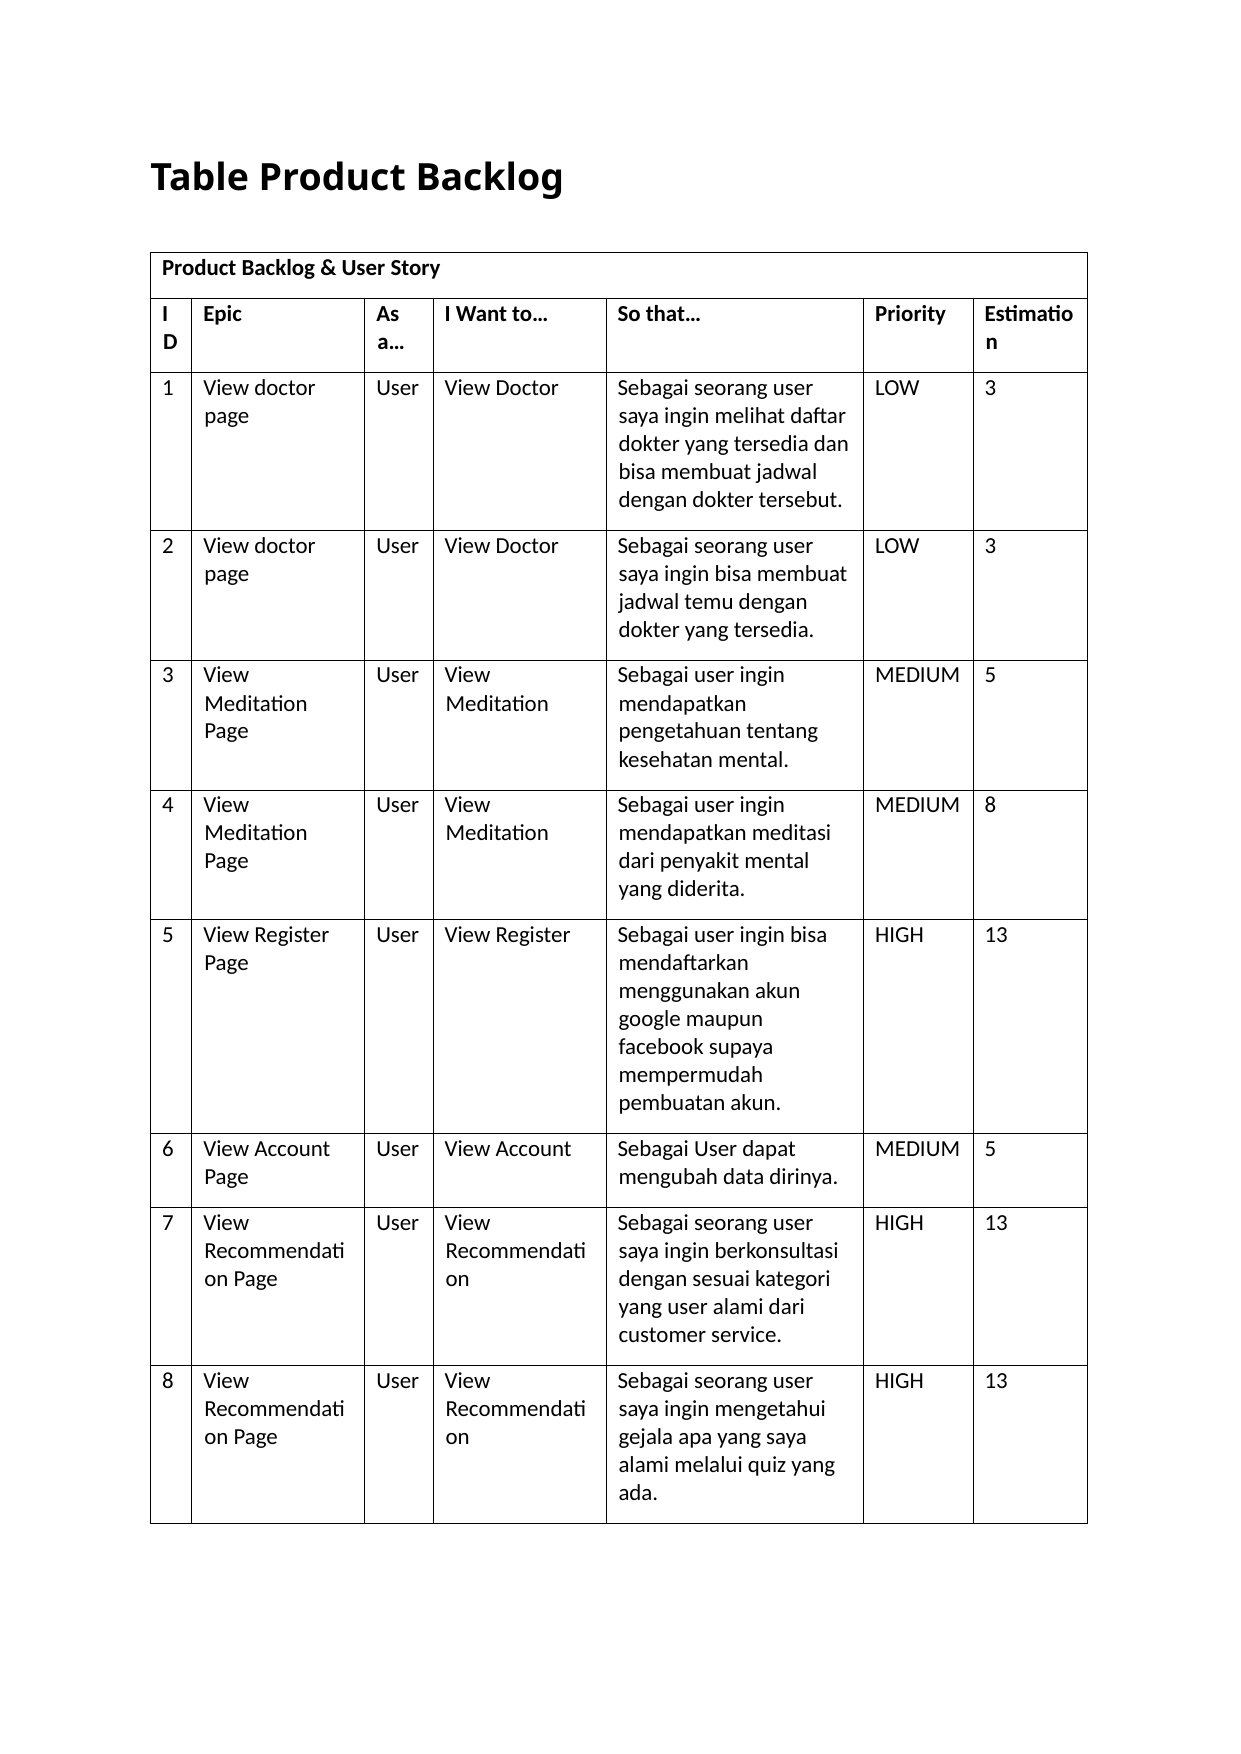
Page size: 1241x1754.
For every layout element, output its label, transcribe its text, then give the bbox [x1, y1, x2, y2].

table_cell 13 [974, 920, 1087, 1133]
table_cell View Register Page [192, 920, 364, 1133]
table_cell 5 [974, 1134, 1087, 1207]
table_cell HIGH [864, 920, 973, 1133]
table_cell I Want to… [434, 299, 606, 372]
table_cell 3 [151, 661, 191, 789]
table_cell 1 [151, 373, 191, 530]
table_cell View Register [434, 920, 606, 1133]
table_cell Sebagai user ingin mendapatkan pengetahuan tentang kesehatan mental. [607, 661, 863, 789]
table_cell 4 [151, 791, 191, 919]
table_cell View doctor page [192, 373, 364, 530]
table_cell Sebagai seorang user saya ingin berkonsultasi dengan sesuai kategori yang user alami dari customer service. [607, 1208, 863, 1365]
table_cell MEDIUM [864, 661, 973, 789]
table_cell View Recommendation [434, 1366, 606, 1523]
table_cell 8 [974, 791, 1087, 919]
table_cell Sebagai User dapat mengubah data dirinya. [607, 1134, 863, 1207]
table_cell View Account [434, 1134, 606, 1207]
table_cell HIGH [864, 1366, 973, 1523]
table_cell Estimation [974, 299, 1087, 372]
table_cell Sebagai user ingin bisa mendaftarkan menggunakan akun google maupun facebook supaya mempermudah pembuatan akun. [607, 920, 863, 1133]
table_cell View Meditation Page [192, 661, 364, 789]
table_cell View Meditation [434, 661, 606, 789]
table_cell LOW [864, 531, 973, 659]
table_cell 3 [974, 531, 1087, 659]
table_cell View Meditation Page [192, 791, 364, 919]
table_cell As a… [365, 299, 433, 372]
table_cell View Doctor [434, 531, 606, 659]
table_cell User [365, 1208, 433, 1365]
table_cell 13 [974, 1366, 1087, 1523]
table_cell MEDIUM [864, 1134, 973, 1207]
table_cell HIGH [864, 1208, 973, 1365]
table_cell View Meditation [434, 791, 606, 919]
table_cell View Doctor [434, 373, 606, 530]
table_cell LOW [864, 373, 973, 530]
table_cell User [365, 1366, 433, 1523]
table_cell 5 [151, 920, 191, 1133]
table_cell User [365, 661, 433, 789]
table_cell User [365, 920, 433, 1133]
table_cell Epic [192, 299, 364, 372]
table_cell 6 [151, 1134, 191, 1207]
table_cell 7 [151, 1208, 191, 1365]
table_cell 8 [151, 1366, 191, 1523]
table_cell Sebagai seorang user saya ingin bisa membuat jadwal temu dengan dokter yang tersedia. [607, 531, 863, 659]
table_cell Sebagai user ingin mendapatkan meditasi dari penyakit mental yang diderita. [607, 791, 863, 919]
table_cell View Account Page [192, 1134, 364, 1207]
table_cell Sebagai seorang user saya ingin mengetahui gejala apa yang saya alami melalui quiz yang ada. [607, 1366, 863, 1523]
table_cell User [365, 531, 433, 659]
table_cell 2 [151, 531, 191, 659]
table_cell View doctor page [192, 531, 364, 659]
table_cell 3 [974, 373, 1087, 530]
table_cell Sebagai seorang user saya ingin melihat daftar dokter yang tersedia dan bisa membuat jadwal dengan dokter tersebut. [607, 373, 863, 530]
table_cell View Recommendation Page [192, 1366, 364, 1523]
table_header Product Backlog & User Story [151, 253, 1087, 298]
table_cell User [365, 1134, 433, 1207]
table_cell 13 [974, 1208, 1087, 1365]
subtitle Table Product Backlog [150, 150, 1088, 201]
table_cell ID [151, 299, 191, 372]
table_cell View Recommendation Page [192, 1208, 364, 1365]
table_cell So that… [607, 299, 863, 372]
table_cell View Recommendation [434, 1208, 606, 1365]
table_cell 5 [974, 661, 1087, 789]
table_cell MEDIUM [864, 791, 973, 919]
table_cell User [365, 373, 433, 530]
table_cell Priority [864, 299, 973, 372]
table_cell User [365, 791, 433, 919]
